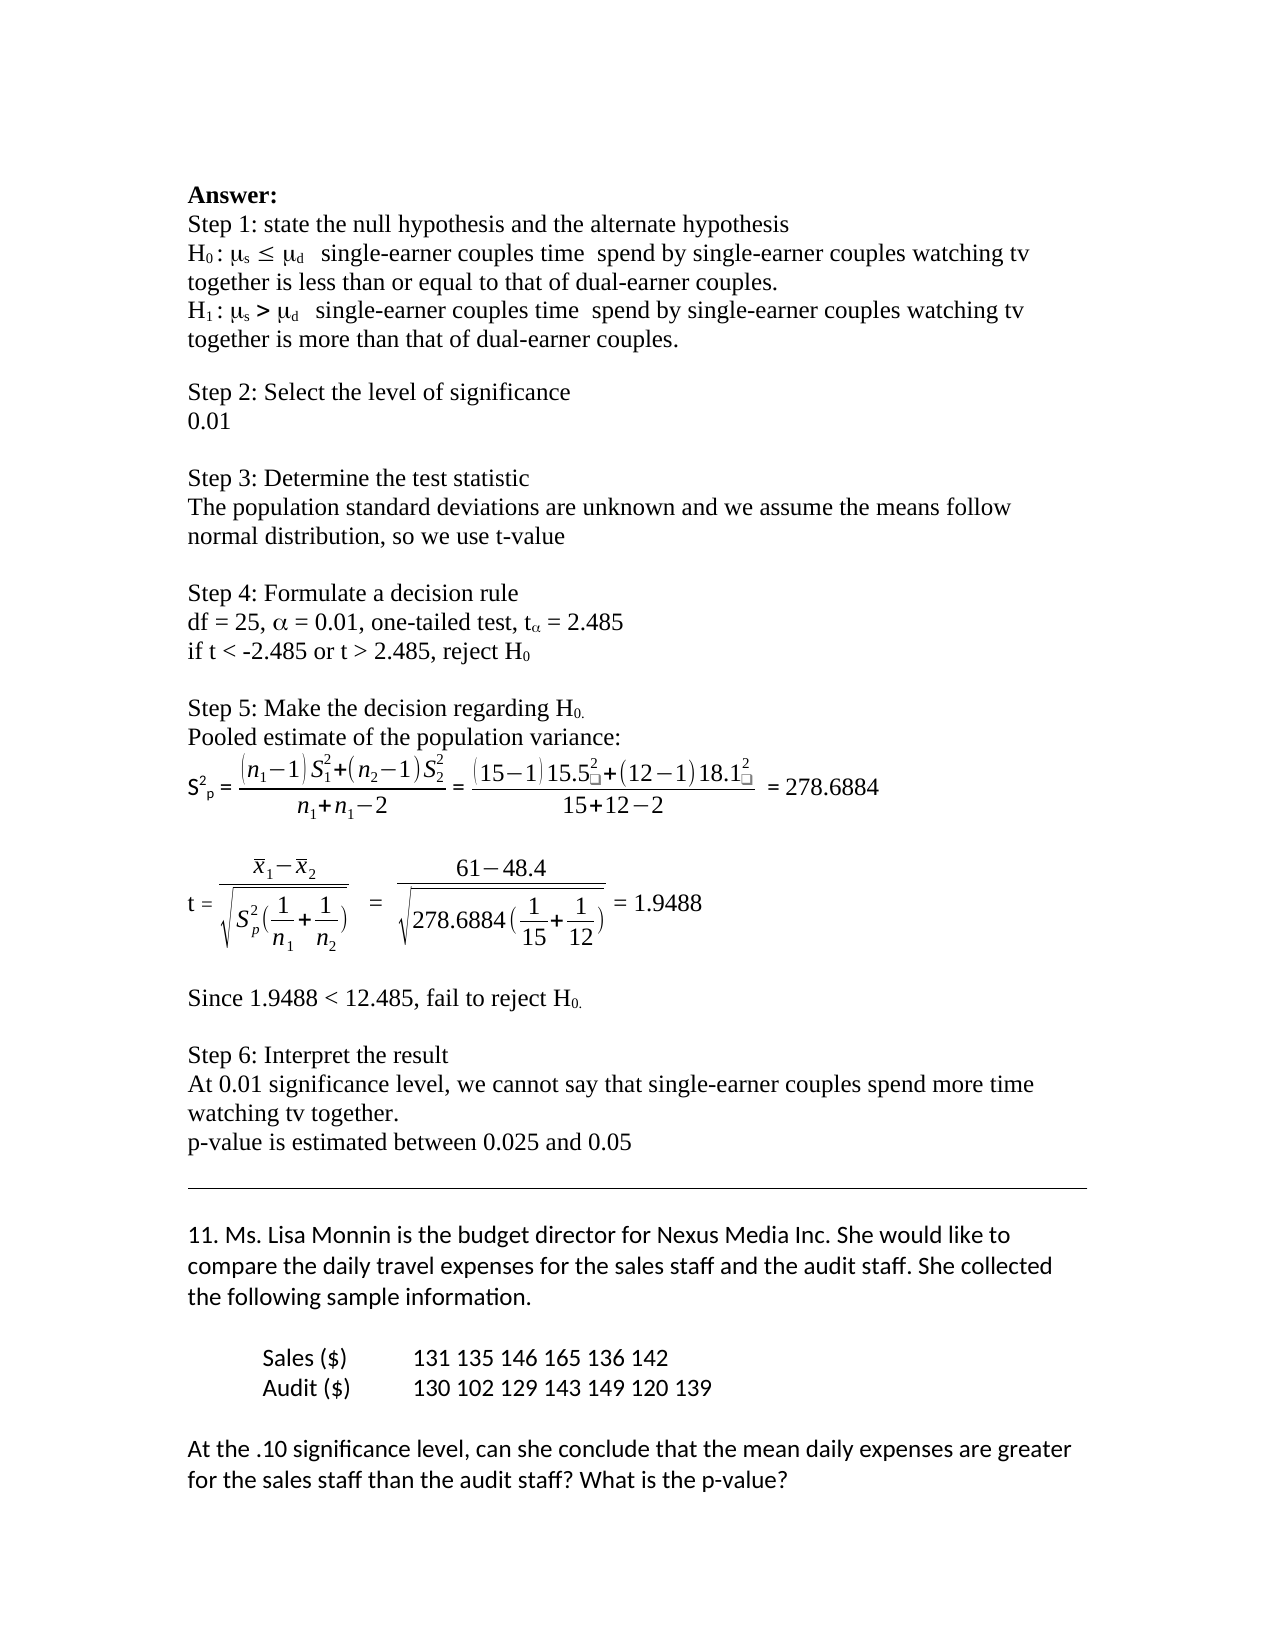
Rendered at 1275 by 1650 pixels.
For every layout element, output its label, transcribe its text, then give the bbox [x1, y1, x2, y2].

text Step 2: Select the level of significance [187, 377, 1087, 406]
text Step 4: Formulate a decision rule [187, 578, 1087, 607]
text 11. Ms. Lisa Monnin is the budget director for Nexus Media Inc. She would like to compare the daily travel expenses for the sales staff and the audit staff. She collected the following sample information. [187, 1219, 1087, 1311]
text Audit ($) 130 102 129 143 149 120 139 [187, 1372, 1087, 1403]
text Step 1: state the null hypothesis and the alternate hypothesis [187, 209, 1087, 238]
text if t < -2.485 or t > 2.485, reject H0 [187, 636, 1087, 664]
text 0.01 [187, 406, 1087, 434]
text Step 3: Determine the test statistic [187, 463, 1087, 492]
text S2p = = = 278.6884 [187, 751, 1087, 822]
text Step 5: Make the decision regarding H0. [187, 693, 1087, 722]
text t = = = 1.9488 [187, 851, 1087, 954]
text Answer: [187, 181, 1087, 209]
text df = 25, = 0.01, one-tailed test, t = 2.485 [187, 607, 1087, 636]
text Step 6: Interpret the result [187, 1040, 1087, 1069]
text H1 : s d single-earner couples time spend by single-earner couples watching tv together is more than that of dual-earner couples. [187, 296, 1087, 353]
text Since 1.9488 < 12.485, fail to reject H0. [187, 983, 1087, 1012]
text Sales ($) 131 135 146 165 136 142 [187, 1342, 1087, 1372]
text At the .10 significance level, can she conclude that the mean daily expenses are greater for the sales staff than the audit staff? What is the p-value? [187, 1433, 1087, 1494]
text H0 : s d single-earner couples time spend by single-earner couples watching tv together is less than or equal to that of dual-earner couples. [187, 238, 1087, 296]
text At 0.01 significance level, we cannot say that single-earner couples spend more time watching tv together. [187, 1069, 1087, 1127]
text p-value is estimated between 0.025 and 0.05 [187, 1127, 1087, 1155]
text The population standard deviations are unknown and we assume the means follow normal distribution, so we use t-value [187, 492, 1087, 549]
text Pooled estimate of the population variance: [187, 722, 1087, 751]
